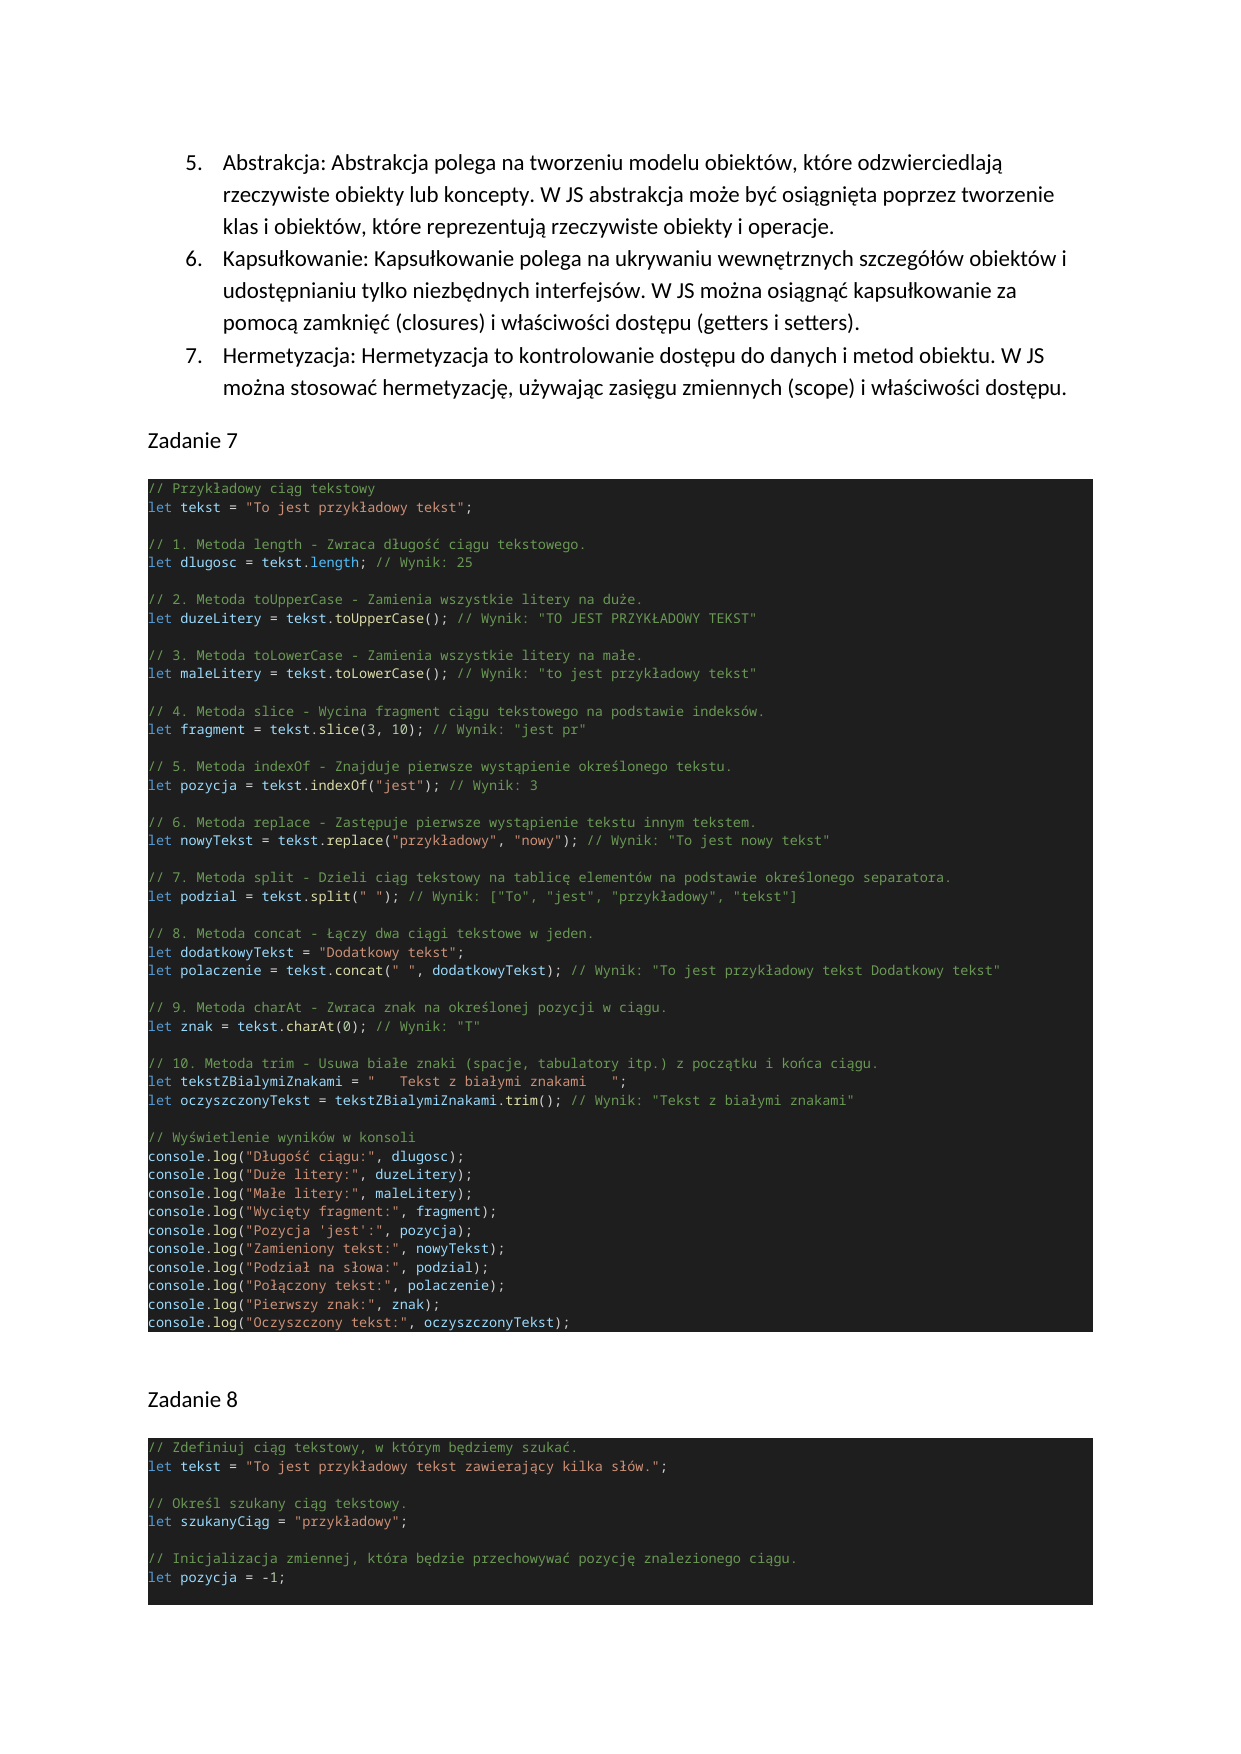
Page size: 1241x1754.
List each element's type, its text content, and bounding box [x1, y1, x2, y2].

text let szukanyCiąg = "przykładowy"; [148, 1512, 1093, 1531]
text console.log("Małe litery:", maleLitery); [148, 1183, 1093, 1202]
text let fragment = tekst.slice(3, 10); // Wynik: "jest pr" [148, 720, 1093, 738]
text // Określ szukany ciąg tekstowy. [148, 1493, 1093, 1512]
text // 9. Metoda charAt - Zwraca znak na określonej pozycji w ciągu. [148, 998, 1093, 1017]
text let polaczenie = tekst.concat(" ", dodatkowyTekst); // Wynik: "To jest przykładowy tekst Dodatkowy tekst" [148, 961, 1093, 979]
text let dlugosc = tekst.length; // Wynik: 25 [148, 553, 1093, 572]
text // Inicjalizacja zmiennej, która będzie przechowywać pozycję znalezionego ciągu. [148, 1549, 1093, 1568]
text // Zdefiniuj ciąg tekstowy, w którym będziemy szukać. [148, 1438, 1093, 1456]
text console.log("Długość ciągu:", dlugosc); [148, 1146, 1093, 1165]
text // 10. Metoda trim - Usuwa białe znaki (spacje, tabulatory itp.) z początku i końca ciągu. [148, 1054, 1093, 1072]
text // 8. Metoda concat - Łączy dwa ciągi tekstowe w jeden. [148, 924, 1093, 942]
text // 2. Metoda toUpperCase - Zamienia wszystkie litery na duże. [148, 590, 1093, 609]
text // 7. Metoda split - Dzieli ciąg tekstowy na tablicę elementów na podstawie określonego separatora. [148, 868, 1093, 887]
text console.log("Połączony tekst:", polaczenie); [148, 1276, 1093, 1295]
text console.log("Pozycja 'jest':", pozycja); [148, 1221, 1093, 1239]
text console.log("Duże litery:", duzeLitery); [148, 1165, 1093, 1183]
text // 6. Metoda replace - Zastępuje pierwsze wystąpienie tekstu innym tekstem. [148, 813, 1093, 831]
list Abstrakcja: Abstrakcja polega na tworzeniu modelu obiektów, które odzwierciedlają rzeczywiste obiekty lub koncepty. W JS abstrakcja może być osiągnięta poprzez tworzenie klas i obiektów, które reprezentują rzeczywiste obiekty i operacje. [185, 148, 1093, 240]
text let pozycja = -1; [148, 1568, 1093, 1586]
text // Przykładowy ciąg tekstowy [148, 479, 1093, 497]
text // 3. Metoda toLowerCase - Zamienia wszystkie litery na małe. [148, 646, 1093, 664]
text let nowyTekst = tekst.replace("przykładowy", "nowy"); // Wynik: "To jest nowy tekst" [148, 831, 1093, 850]
text let oczyszczonyTekst = tekstZBialymiZnakami.trim(); // Wynik: "Tekst z białymi znakami" [148, 1091, 1093, 1109]
list Kapsułkowanie: Kapsułkowanie polega na ukrywaniu wewnętrznych szczegółów obiektów i udostępnianiu tylko niezbędnych interfejsów. W JS można osiągnąć kapsułkowanie za pomocą zamknięć (closures) i właściwości dostępu (getters i setters). [185, 244, 1093, 337]
text // 1. Metoda length - Zwraca długość ciągu tekstowego. [148, 534, 1093, 553]
text let maleLitery = tekst.toLowerCase(); // Wynik: "to jest przykładowy tekst" [148, 664, 1093, 683]
text Zadanie 7 [148, 426, 1093, 454]
text let tekst = "To jest przykładowy tekst zawierający kilka słów."; [148, 1456, 1093, 1475]
text let tekstZBialymiZnakami = " Tekst z białymi znakami "; [148, 1072, 1093, 1091]
text console.log("Wycięty fragment:", fragment); [148, 1202, 1093, 1221]
text // 5. Metoda indexOf - Znajduje pierwsze wystąpienie określonego tekstu. [148, 757, 1093, 776]
text console.log("Zamieniony tekst:", nowyTekst); [148, 1239, 1093, 1258]
text let duzeLitery = tekst.toUpperCase(); // Wynik: "TO JEST PRZYKŁADOWY TEKST" [148, 609, 1093, 627]
text console.log("Oczyszczony tekst:", oczyszczonyTekst); [148, 1313, 1093, 1332]
text console.log("Podział na słowa:", podzial); [148, 1258, 1093, 1276]
text let tekst = "To jest przykładowy tekst"; [148, 497, 1093, 516]
text // Wyświetlenie wyników w konsoli [148, 1128, 1093, 1146]
text console.log("Pierwszy znak:", znak); [148, 1295, 1093, 1313]
list Hermetyzacja: Hermetyzacja to kontrolowanie dostępu do danych i metod obiektu. W JS można stosować hermetyzację, używając zasięgu zmiennych (scope) i właściwości dostępu. [185, 341, 1093, 401]
text let dodatkowyTekst = "Dodatkowy tekst"; [148, 942, 1093, 961]
text let pozycja = tekst.indexOf("jest"); // Wynik: 3 [148, 776, 1093, 794]
text Zadanie 8 [148, 1385, 1093, 1413]
text // 4. Metoda slice - Wycina fragment ciągu tekstowego na podstawie indeksów. [148, 701, 1093, 720]
text let znak = tekst.charAt(0); // Wynik: "T" [148, 1017, 1093, 1035]
text let podzial = tekst.split(" "); // Wynik: ["To", "jest", "przykładowy", "tekst"] [148, 887, 1093, 905]
